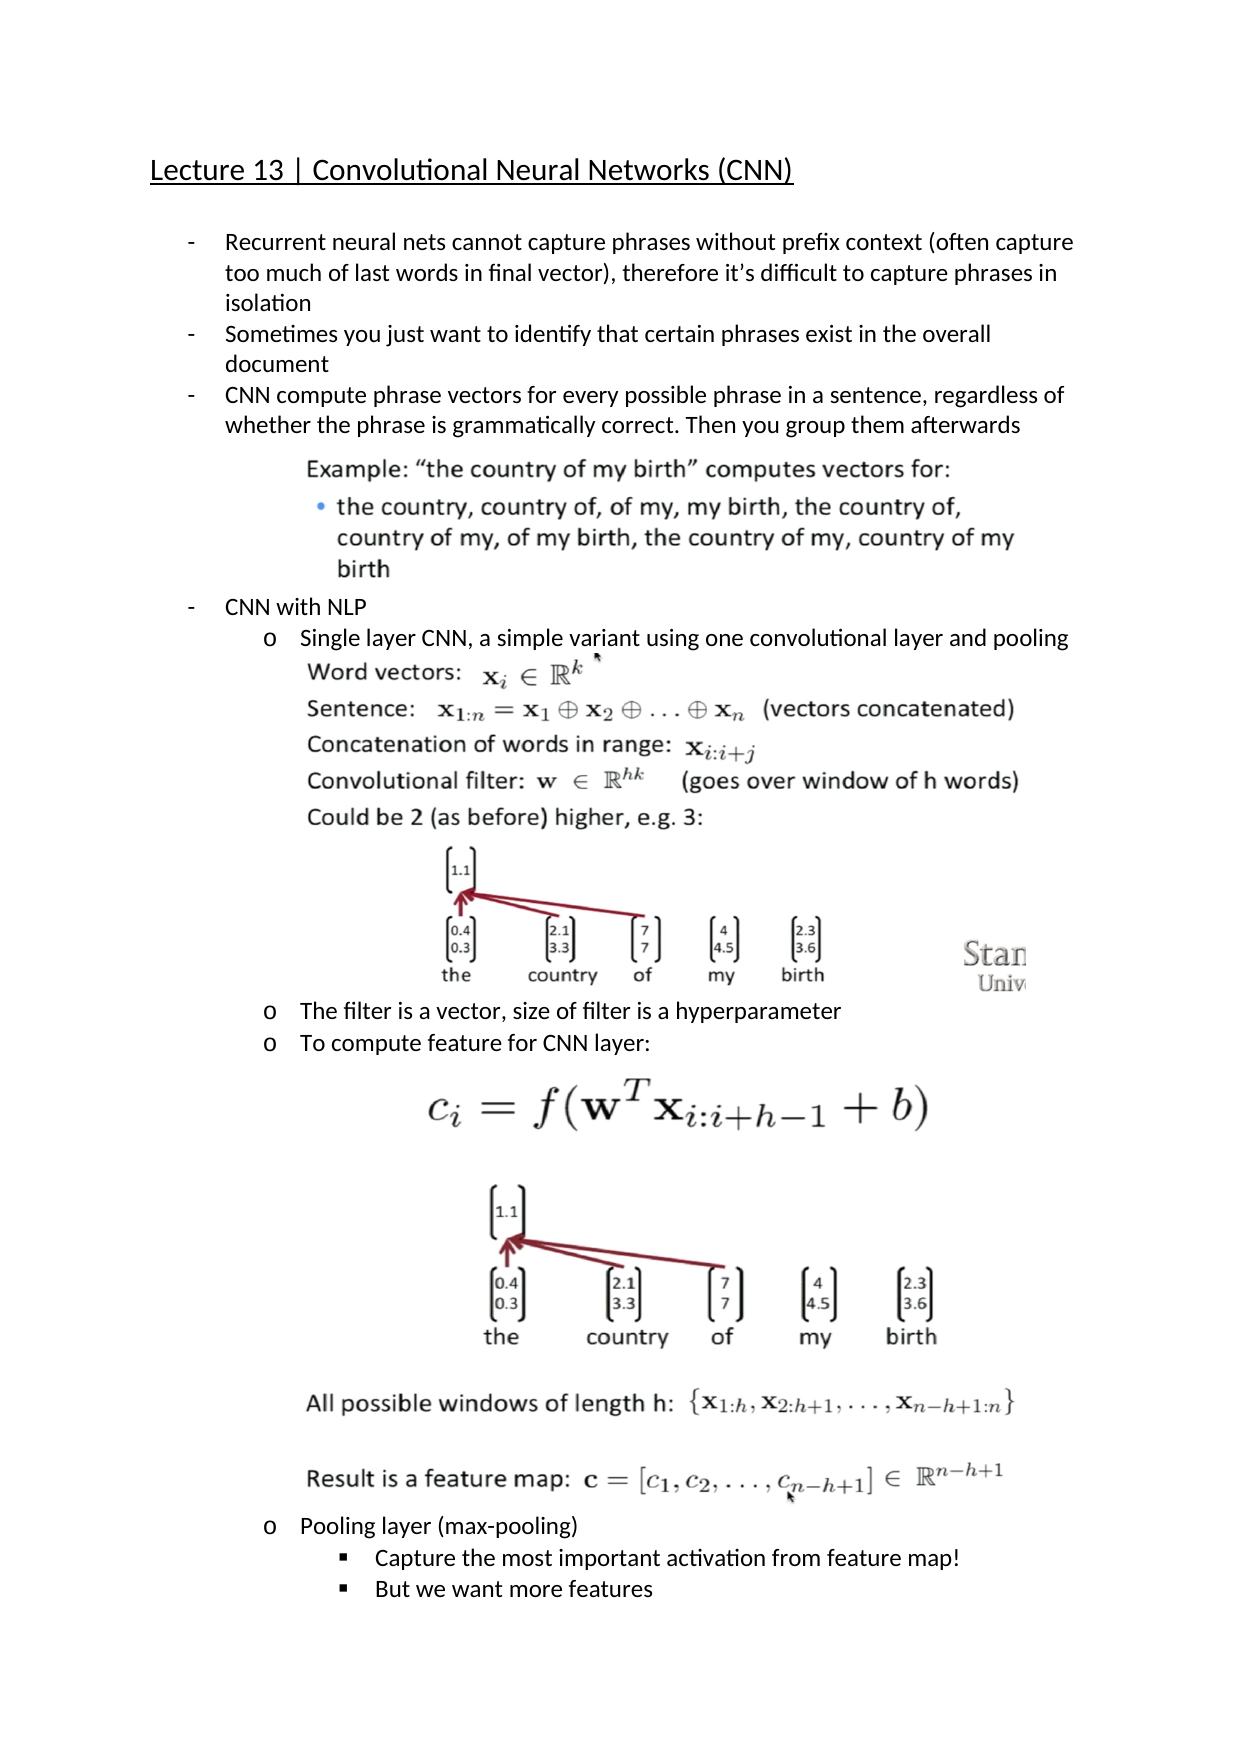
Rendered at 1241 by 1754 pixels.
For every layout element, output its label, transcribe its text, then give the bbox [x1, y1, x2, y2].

text Lecture 13 | Convolutional Neural Networks (CNN) [150, 150, 1090, 188]
list CNN compute phrase vectors for every possible phrase in a sentence, regardless of whether the phrase is grammatically correct. Then you group them afterwards [187, 379, 1090, 440]
list But we want more features [337, 1573, 1090, 1603]
list Single layer CNN, a simple variant using one convolutional layer and pooling [262, 622, 1090, 654]
list Pooling layer (max-pooling) [262, 1511, 1090, 1542]
list The filter is a vector, size of filter is a hyperparameter [262, 995, 1090, 1027]
list To compute feature for CNN layer: [262, 1027, 1090, 1059]
list Sometimes you just want to identify that certain phrases exist in the overall document [187, 318, 1090, 379]
picture [300, 440, 1024, 592]
list Recurrent neural nets cannot capture phrases without prefix context (often capture too much of last words in final vector), therefore it’s difficult to capture phrases in isolation [187, 226, 1090, 318]
list CNN with NLP [187, 591, 1090, 622]
picture [300, 653, 1026, 996]
picture [300, 1058, 1024, 1511]
list Capture the most important activation from feature map! [337, 1542, 1090, 1573]
